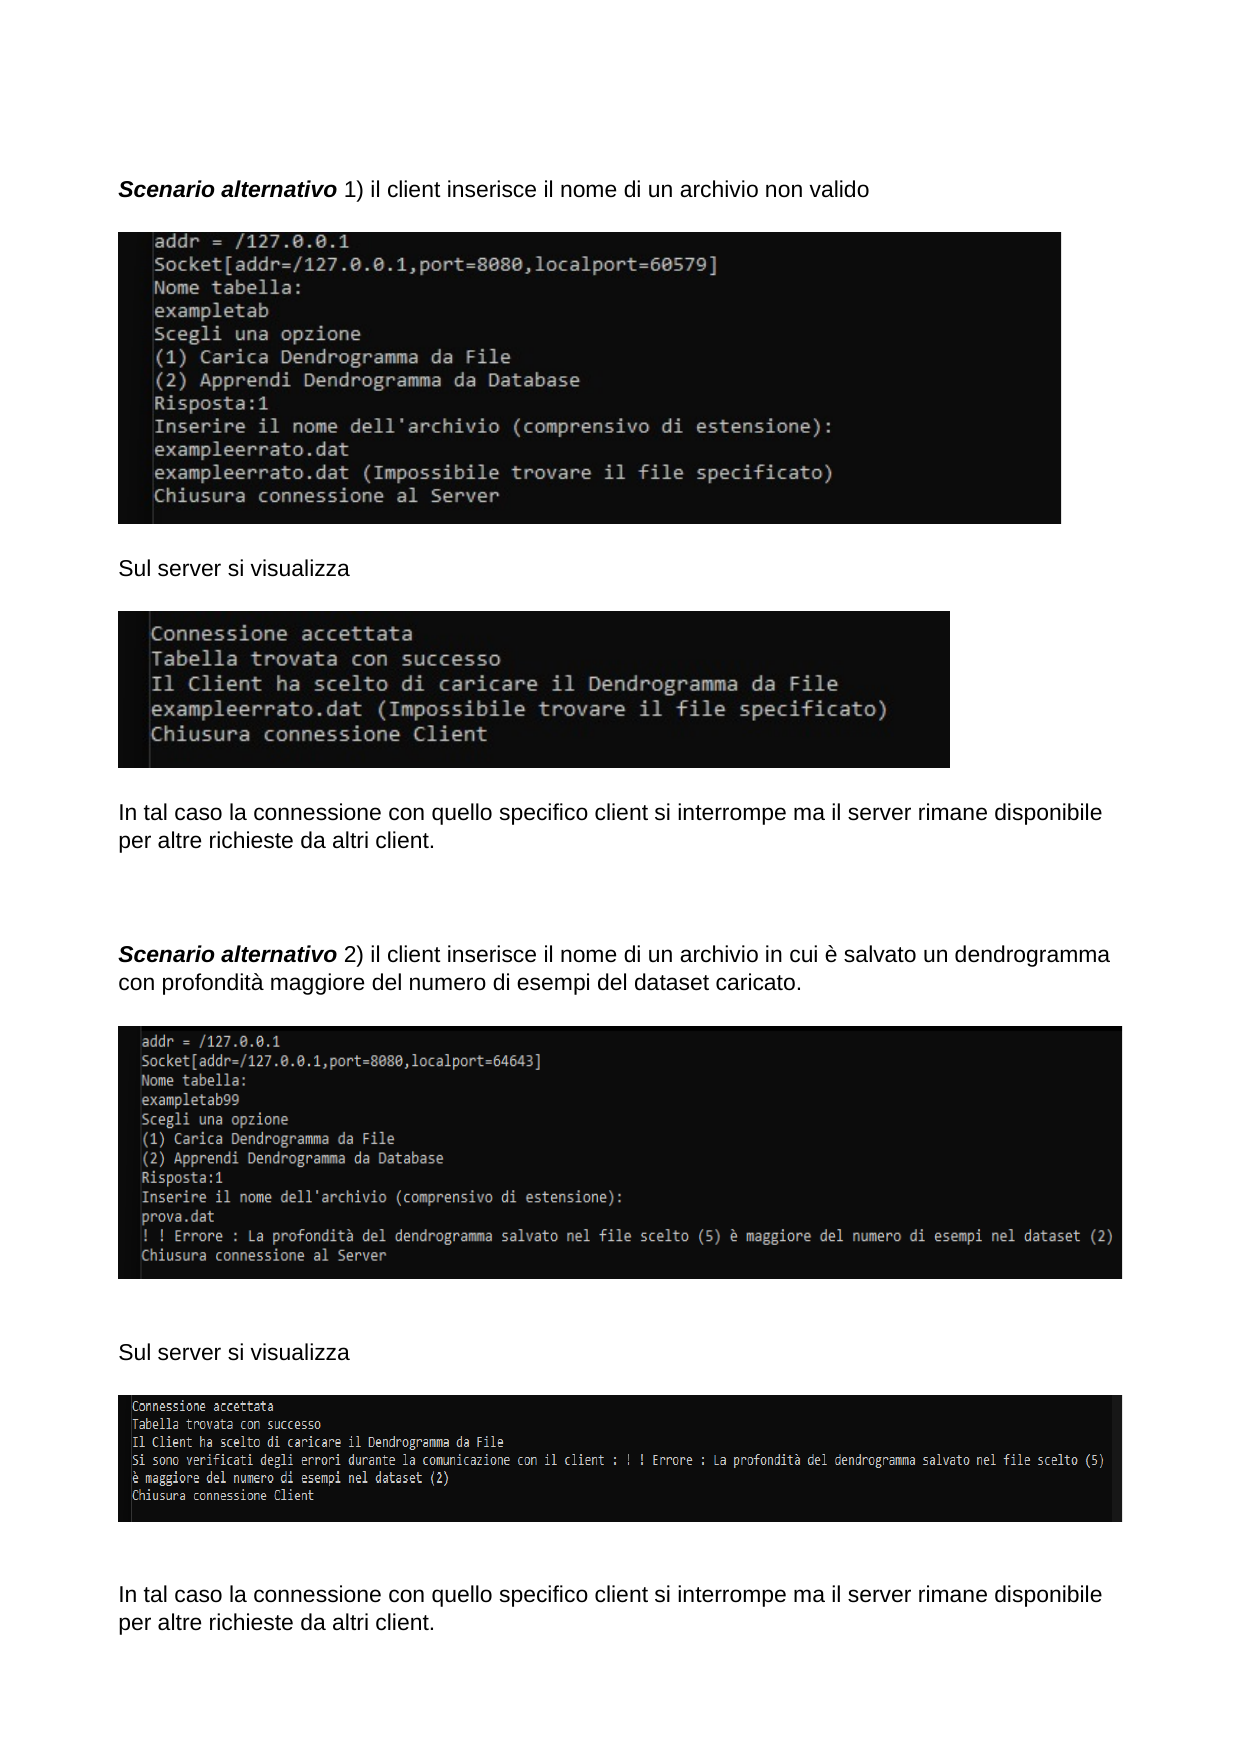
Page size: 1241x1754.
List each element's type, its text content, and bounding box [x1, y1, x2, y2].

picture [118, 1026, 1123, 1279]
text Scenario alternativo 1) il client inserisce il nome di un archivio non valido [118, 176, 1122, 202]
picture [118, 1395, 1123, 1522]
picture [118, 232, 1062, 524]
text In tal caso la connessione con quello specifico client si interrompe ma il server rimane disponibile per altre richieste da altri client. [118, 798, 1122, 853]
text Sul server si visualizza [118, 1338, 1122, 1365]
text Scenario alternativo 2) il client inserisce il nome di un archivio in cui è salvato un dendrogramma con profondità maggiore del numero di esempi del dataset caricato. [118, 941, 1122, 995]
text Sul server si visualizza [118, 555, 1122, 581]
picture [118, 611, 950, 768]
text In tal caso la connessione con quello specifico client si interrompe ma il server rimane disponibile per altre richieste da altri client. [118, 1581, 1122, 1635]
